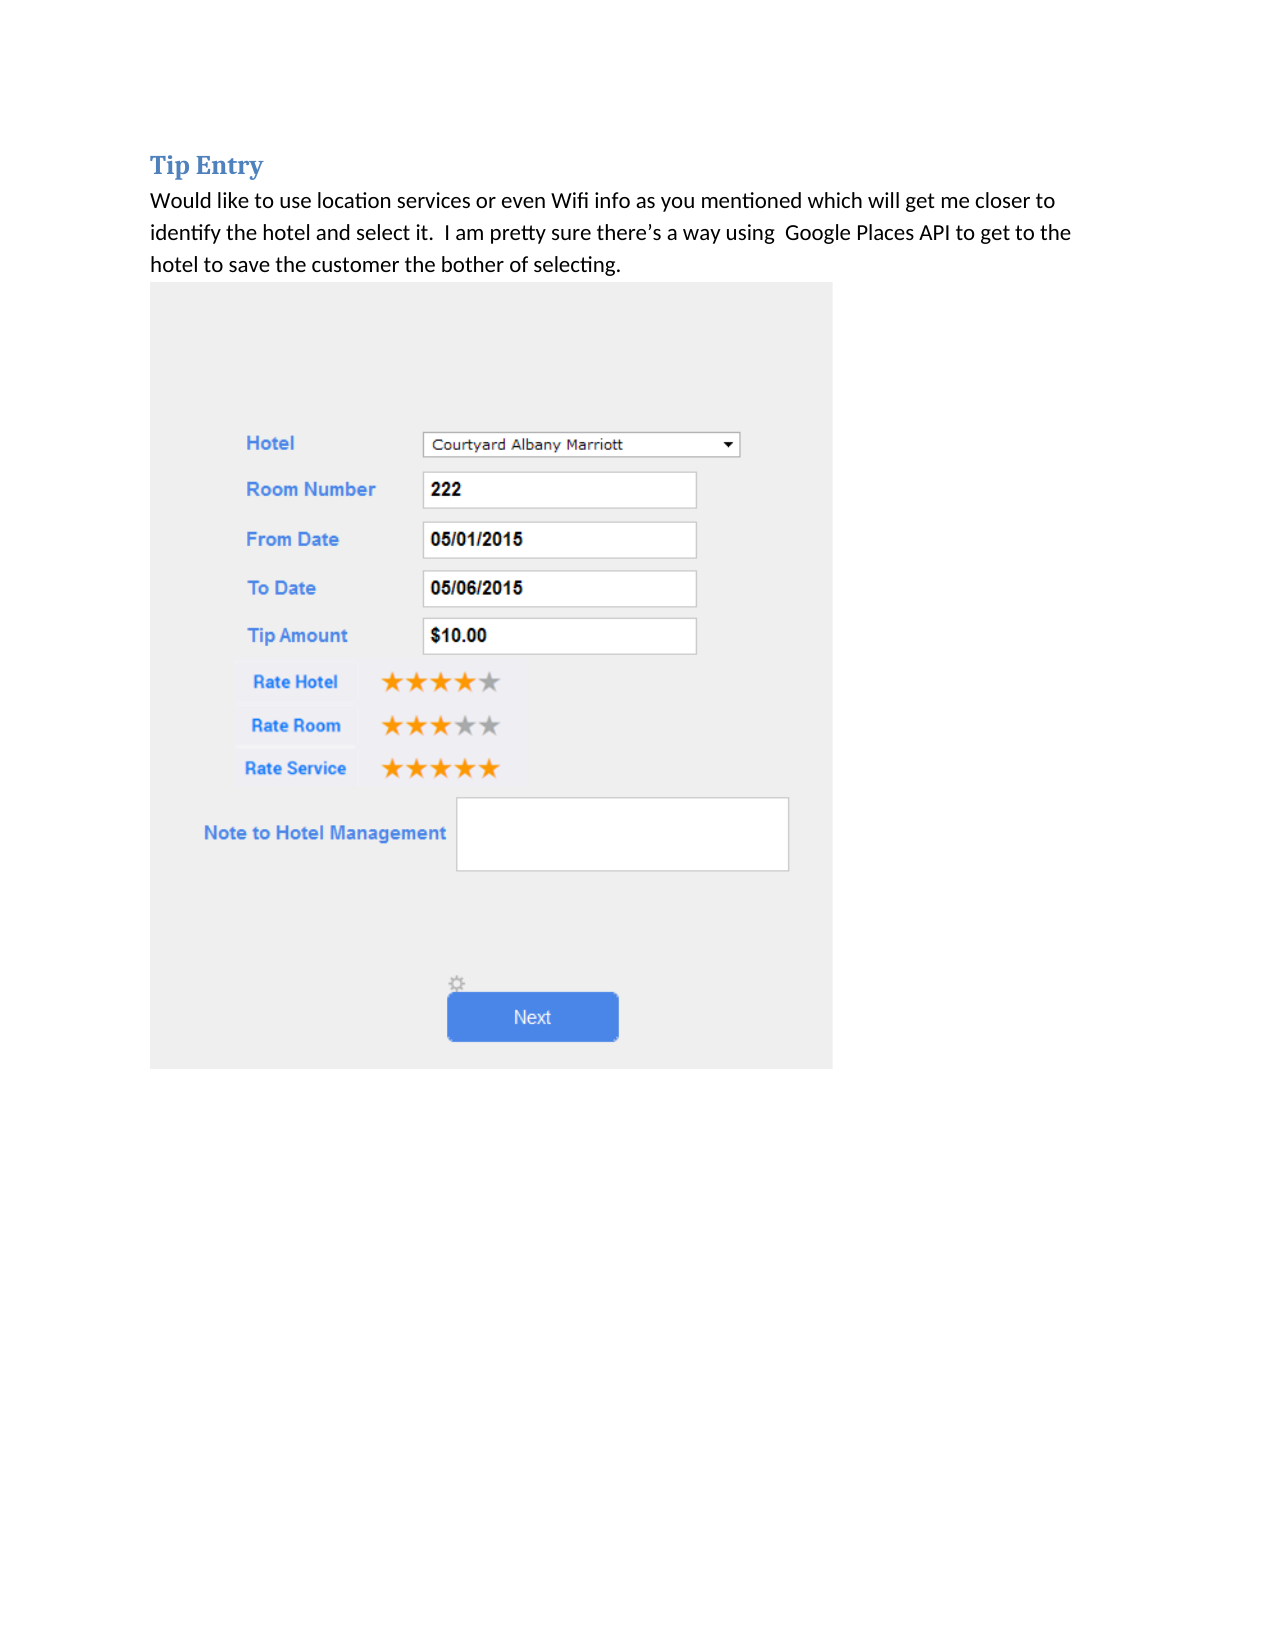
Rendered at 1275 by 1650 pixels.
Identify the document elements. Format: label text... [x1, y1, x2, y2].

picture [150, 282, 833, 1069]
text Would like to use location services or even Wifi info as you mentioned which will get me closer to identify the hotel and select it. I am pretty sure there’s a way using Google Places API to get to the hotel to save the customer the bother of selecting. [150, 186, 1125, 278]
subtitle Tip Entry [150, 150, 1125, 181]
